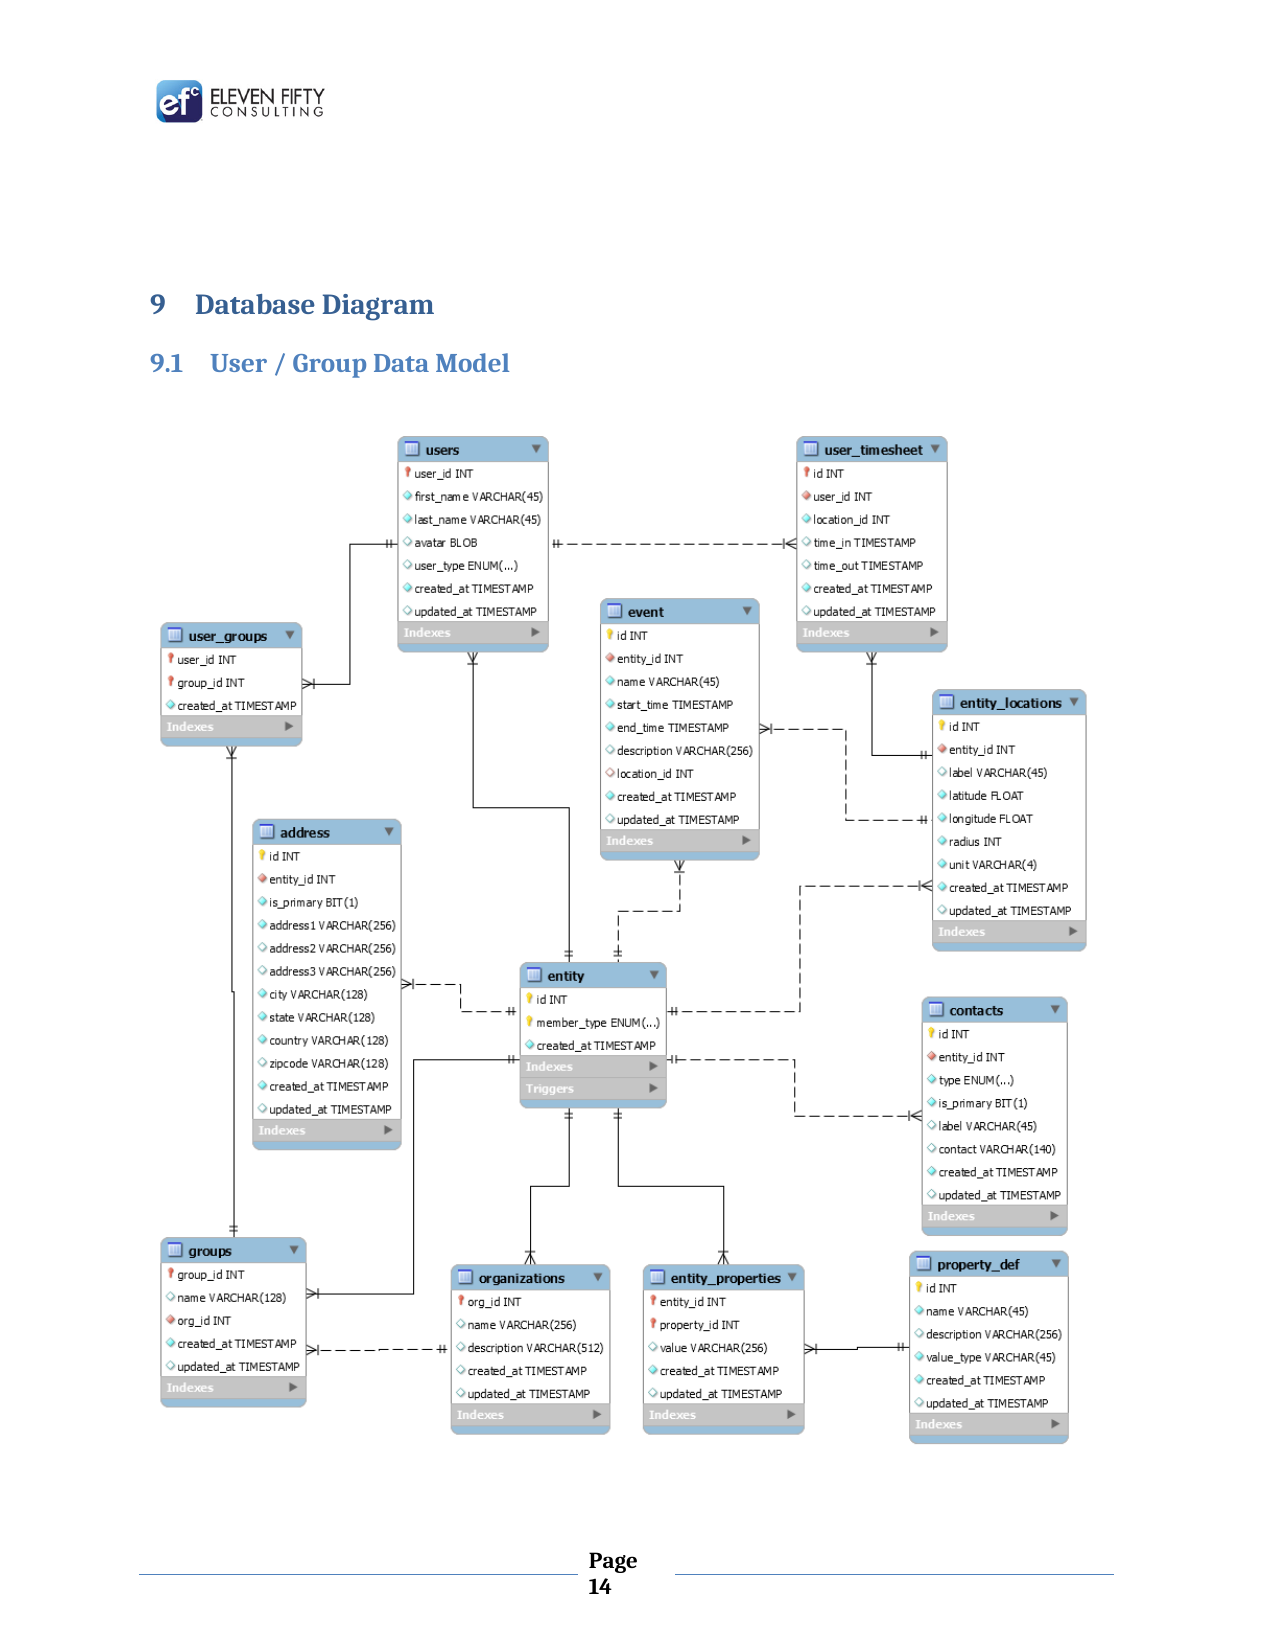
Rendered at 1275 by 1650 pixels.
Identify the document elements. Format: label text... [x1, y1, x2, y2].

subtitle User / Group Data Model [150, 348, 1125, 379]
subtitle Database Diagram [150, 288, 1125, 322]
picture [150, 436, 1096, 1464]
picture [150, 75, 329, 127]
